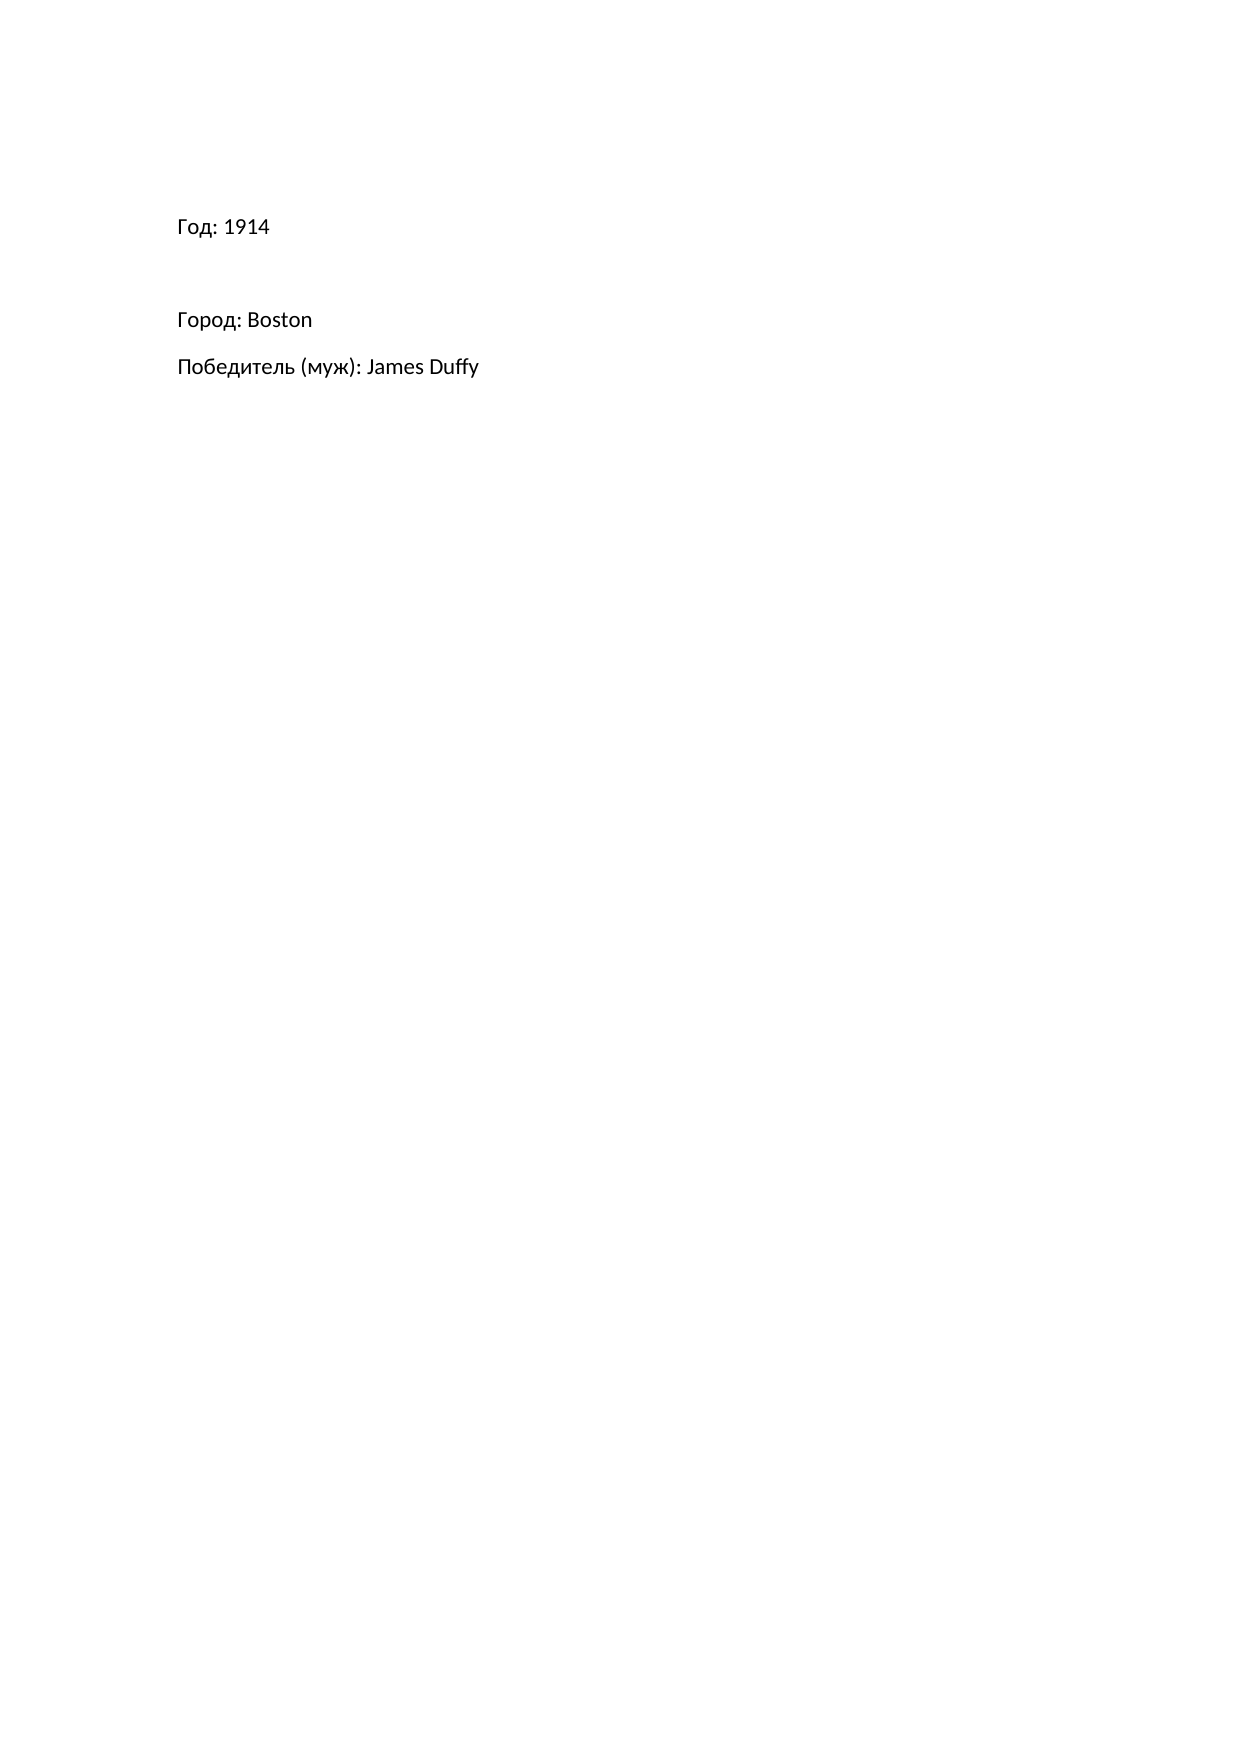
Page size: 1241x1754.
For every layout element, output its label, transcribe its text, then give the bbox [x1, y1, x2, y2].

text Победитель (муж): James Duffy [177, 352, 1152, 381]
text Год: 1914 [177, 212, 1152, 240]
text Город: Boston [177, 306, 1152, 334]
